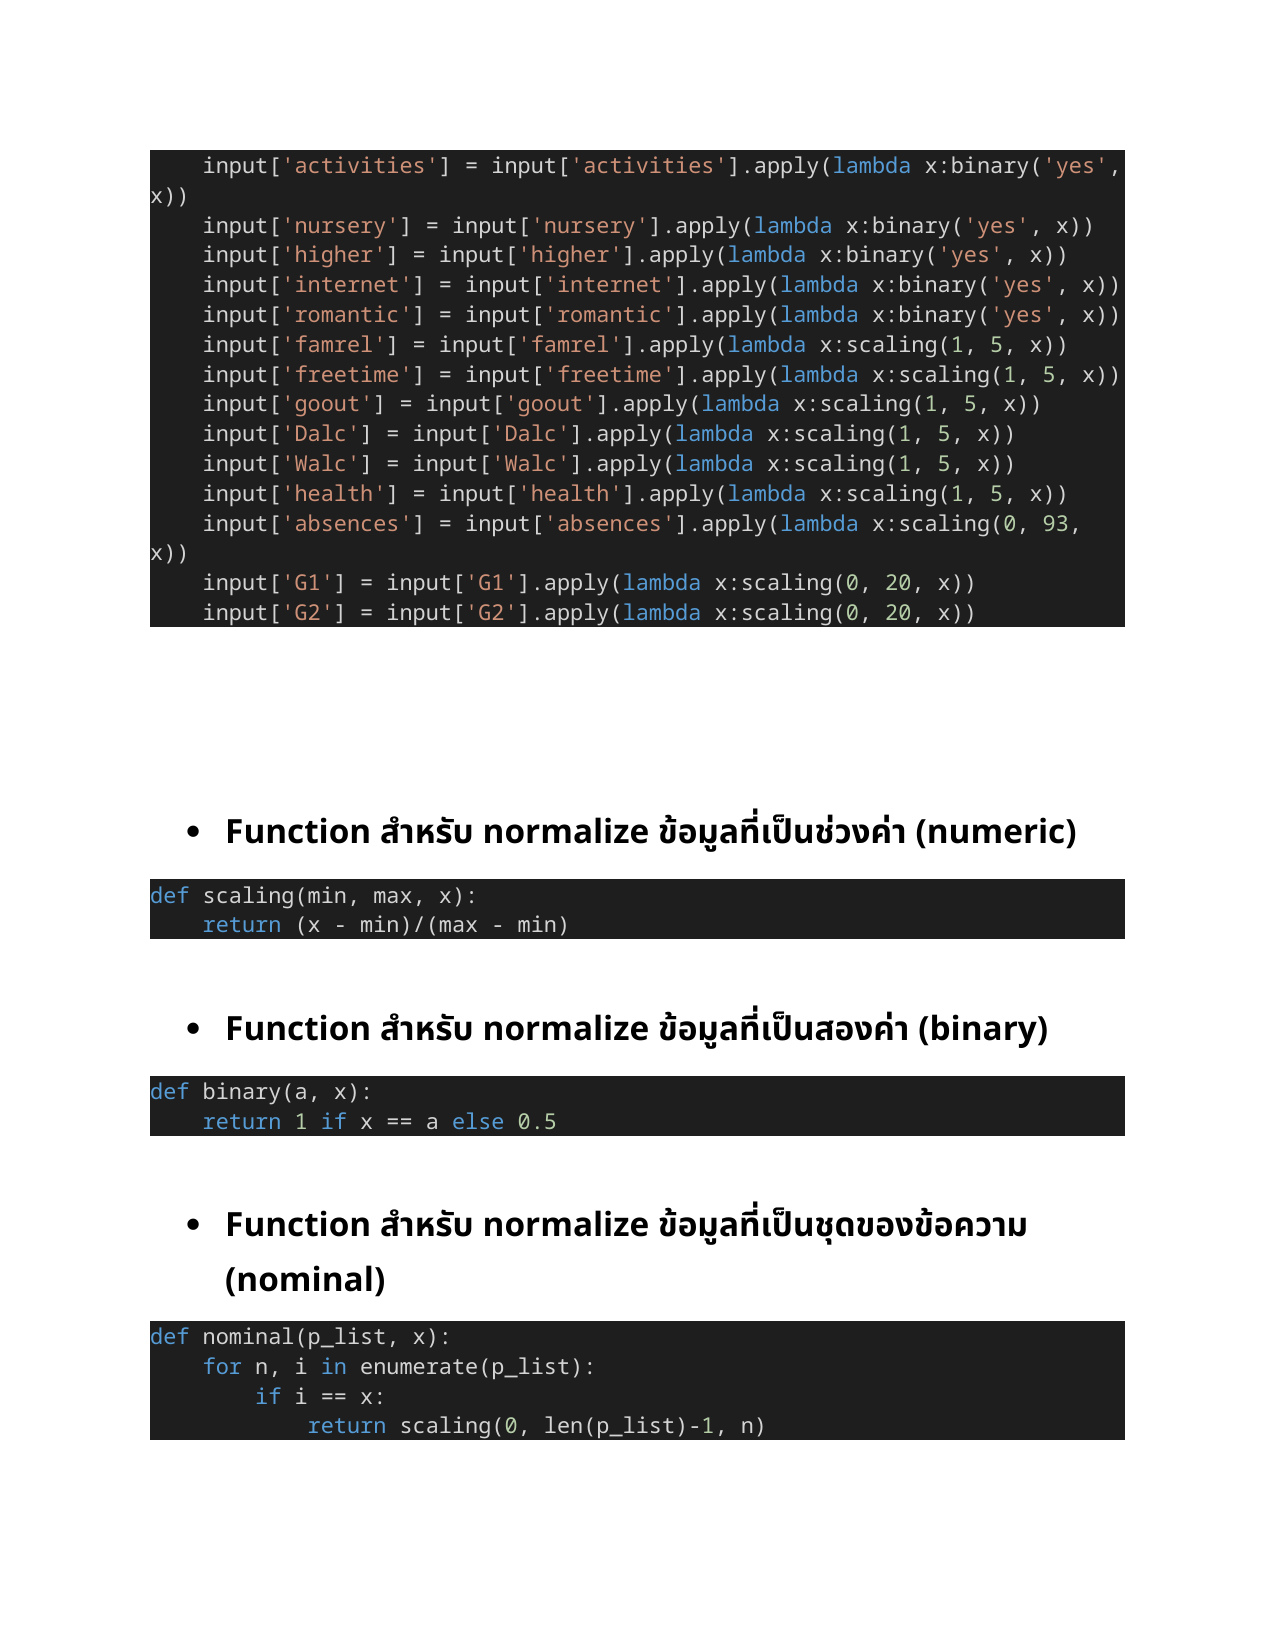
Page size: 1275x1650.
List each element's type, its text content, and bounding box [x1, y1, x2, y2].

list Function สำหรับ normalize ข้อมูลที่เป็นช่วงค่า (numeric) [187, 808, 1125, 859]
text input['romantic'] = input['romantic'].apply(lambda x:binary('yes', x)) [150, 299, 1125, 329]
list Function สำหรับ normalize ข้อมูลที่เป็นชุดของข้อความ (nominal) [187, 1201, 1125, 1301]
text input['Walc'] = input['Walc'].apply(lambda x:scaling(1, 5, x)) [150, 448, 1125, 478]
text input['health'] = input['health'].apply(lambda x:scaling(1, 5, x)) [150, 478, 1125, 507]
text def scaling(min, max, x): [150, 879, 1125, 909]
text input['goout'] = input['goout'].apply(lambda x:scaling(1, 5, x)) [150, 388, 1125, 418]
text input['higher'] = input['higher'].apply(lambda x:binary('yes', x)) [150, 239, 1125, 269]
text return scaling(0, len(p_list)-1, n) [150, 1410, 1125, 1440]
text def binary(a, x): [150, 1076, 1125, 1106]
text return (x - min)/(max - min) [150, 909, 1125, 939]
list Function สำหรับ normalize ข้อมูลที่เป็นสองค่า (binary) [187, 1005, 1125, 1055]
text input['activities'] = input['activities'].apply(lambda x:binary('yes', x)) [150, 150, 1125, 209]
text def nominal(p_list, x): [150, 1321, 1125, 1351]
text if i == x: [150, 1381, 1125, 1410]
text input['nursery'] = input['nursery'].apply(lambda x:binary('yes', x)) [150, 209, 1125, 239]
text input['G2'] = input['G2'].apply(lambda x:scaling(0, 20, x)) [150, 597, 1125, 627]
text input['absences'] = input['absences'].apply(lambda x:scaling(0, 93, x)) [150, 507, 1125, 567]
text input['internet'] = input['internet'].apply(lambda x:binary('yes', x)) [150, 269, 1125, 299]
text input['famrel'] = input['famrel'].apply(lambda x:scaling(1, 5, x)) [150, 329, 1125, 358]
text for n, i in enumerate(p_list): [150, 1351, 1125, 1381]
text return 1 if x == a else 0.5 [150, 1106, 1125, 1136]
text input['freetime'] = input['freetime'].apply(lambda x:scaling(1, 5, x)) [150, 358, 1125, 388]
text input['G1'] = input['G1'].apply(lambda x:scaling(0, 20, x)) [150, 567, 1125, 597]
text input['Dalc'] = input['Dalc'].apply(lambda x:scaling(1, 5, x)) [150, 418, 1125, 448]
